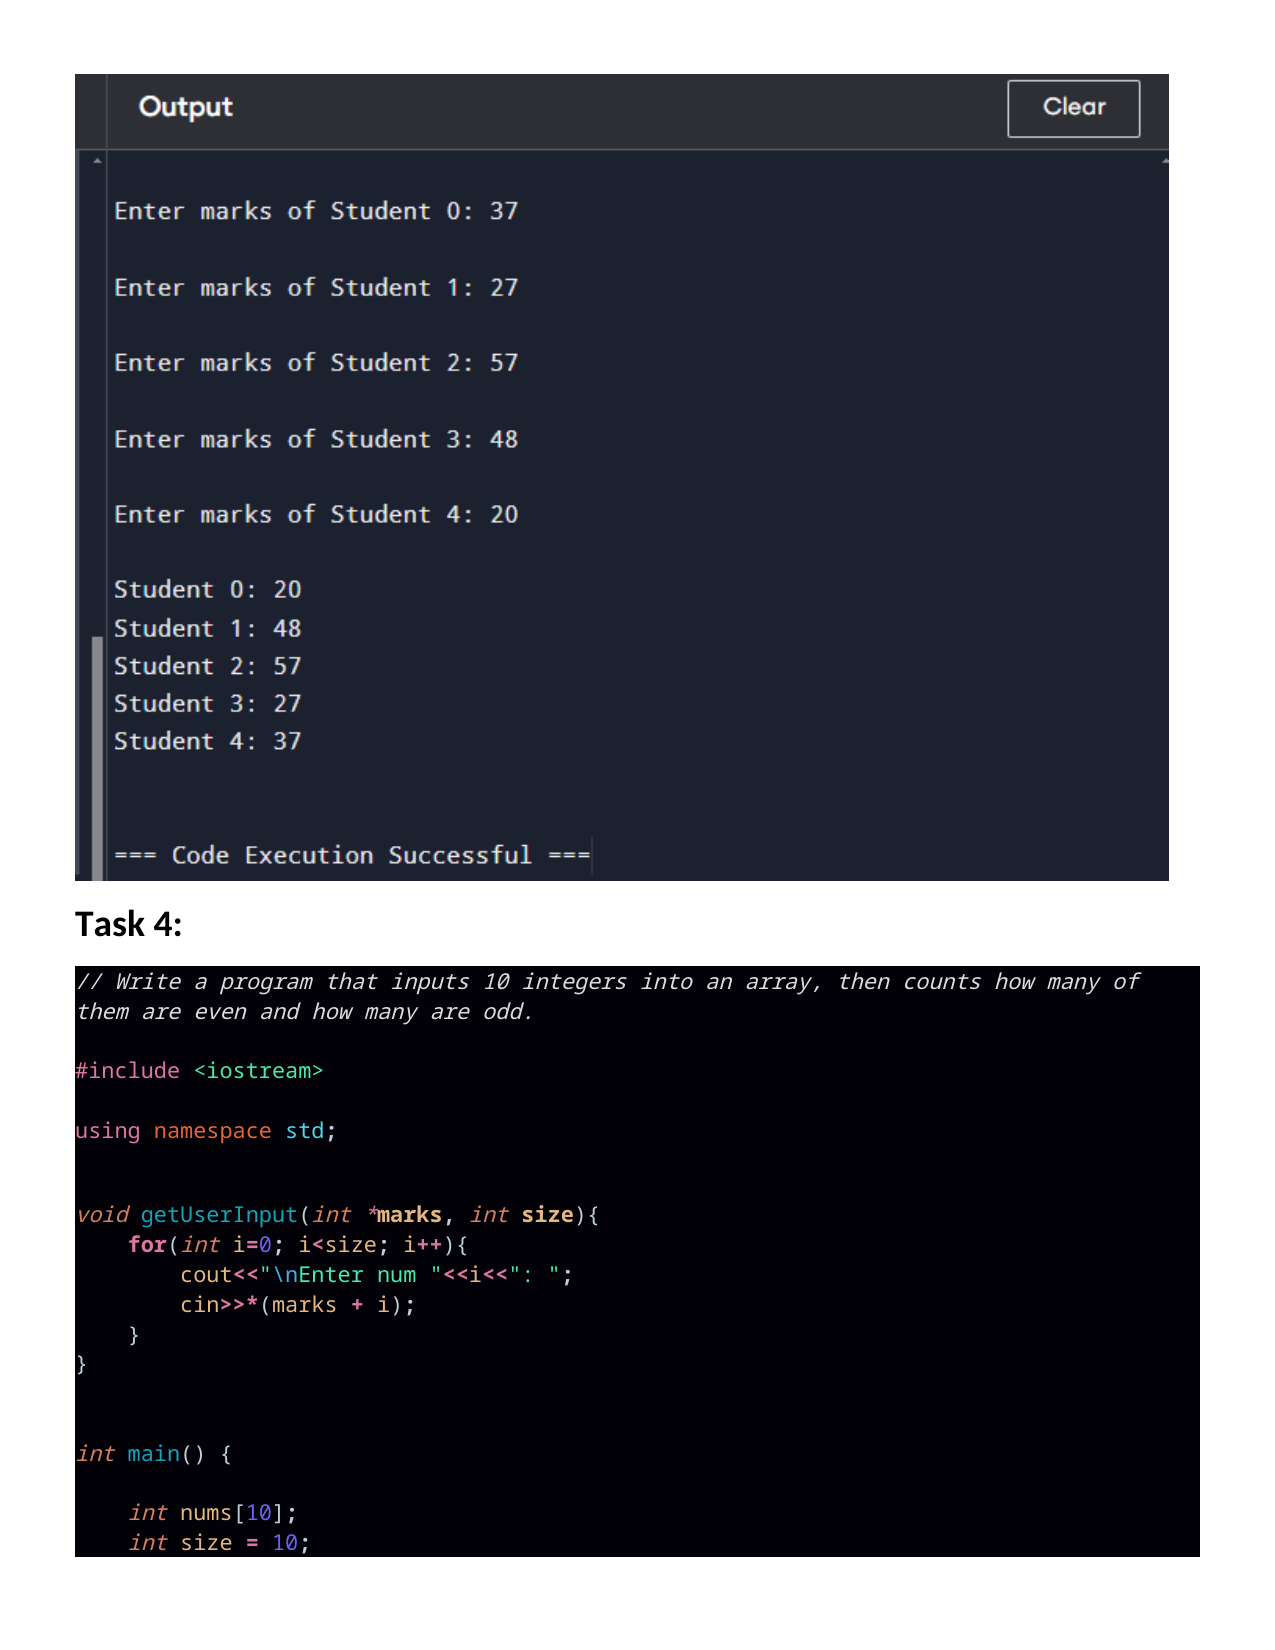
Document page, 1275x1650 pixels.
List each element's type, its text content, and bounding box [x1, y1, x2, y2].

text cout<<"\nEnter num "<<i<<": "; [75, 1259, 1200, 1289]
text using namespace std; [75, 1115, 1200, 1145]
text cin>>*(marks + i); [75, 1289, 1200, 1319]
text #include <iostream> [75, 1055, 1200, 1085]
text } [75, 1319, 1200, 1348]
text void getUserInput(int *marks, int size){ [75, 1199, 1200, 1229]
text Task 4: [75, 900, 1200, 946]
text int main() { [75, 1438, 1200, 1468]
text for(int i=0; i<size; i++){ [75, 1229, 1200, 1259]
text } [75, 1348, 1200, 1378]
text int size = 10; [75, 1527, 1200, 1557]
text int nums[10]; [75, 1497, 1200, 1527]
picture [75, 74, 1169, 881]
text // Write a program that inputs 10 integers into an array, then counts how many of them are even and how many are odd. [75, 966, 1200, 1026]
